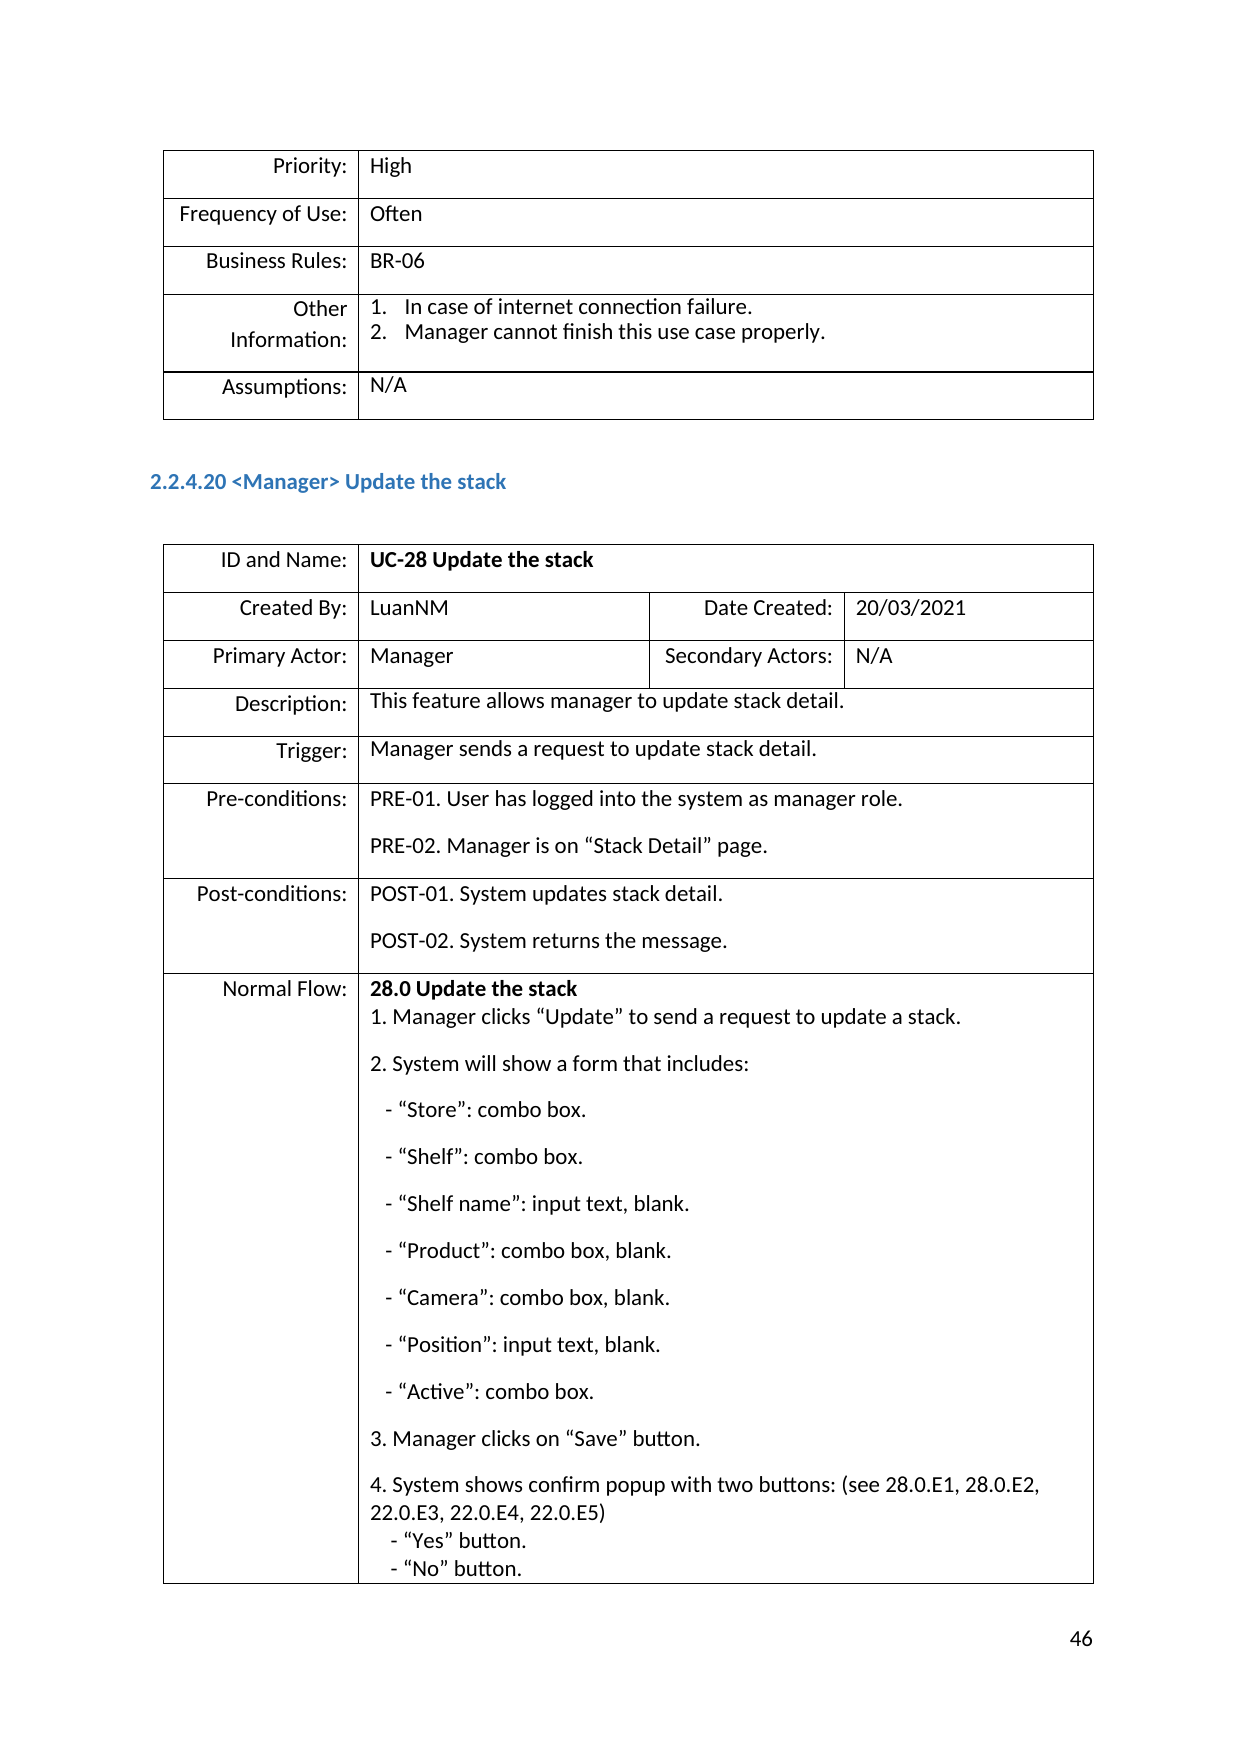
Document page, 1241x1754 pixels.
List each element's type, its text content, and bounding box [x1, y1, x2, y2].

table_cell High [359, 151, 1093, 198]
table_cell Often [359, 199, 1093, 246]
table_cell BR-06 [359, 247, 1093, 293]
table_cell Normal Flow: [164, 974, 358, 1583]
table_cell Primary Actor: [164, 641, 358, 688]
table_cell Post-conditions: [164, 879, 358, 973]
table_cell LuanNM [359, 593, 649, 640]
table_cell Created By: [164, 593, 358, 640]
table_cell POST-01. System updates stack detail. POST-02. System returns the message. [359, 879, 1093, 973]
table_cell Description: [164, 689, 358, 736]
table_cell 20/03/2021 [845, 593, 1093, 640]
table_cell Trigger: [164, 737, 358, 783]
table_cell Manager [359, 641, 649, 688]
table_cell Assumptions: [164, 373, 358, 419]
table_cell In case of internet connection failure. Manager cannot finish this use case properly. [359, 295, 1093, 371]
table_cell N/A [845, 641, 1093, 688]
table_cell This feature allows manager to update stack detail. [359, 689, 1093, 736]
table_cell PRE-01. User has logged into the system as manager role. PRE-02. Manager is on “Stack Detail” page. [359, 784, 1093, 878]
table_cell Priority: [164, 151, 358, 198]
table_cell Frequency of Use: [164, 199, 358, 246]
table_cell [359, 974, 1093, 1583]
subtitle 2.2.4.20 <Manager> Update the stack [150, 467, 1093, 495]
table_header ID and Name: [164, 545, 358, 592]
table_cell Other Information: [164, 295, 358, 371]
table_cell Secondary Actors: [650, 641, 844, 688]
table_cell Business Rules: [164, 247, 358, 293]
table_cell N/A [359, 373, 1093, 419]
table_header UC-28 Update the stack [359, 545, 1093, 592]
table_cell Manager sends a request to update stack detail. [359, 737, 1093, 783]
table_cell Pre-conditions: [164, 784, 358, 878]
table_cell Date Created: [650, 593, 844, 640]
